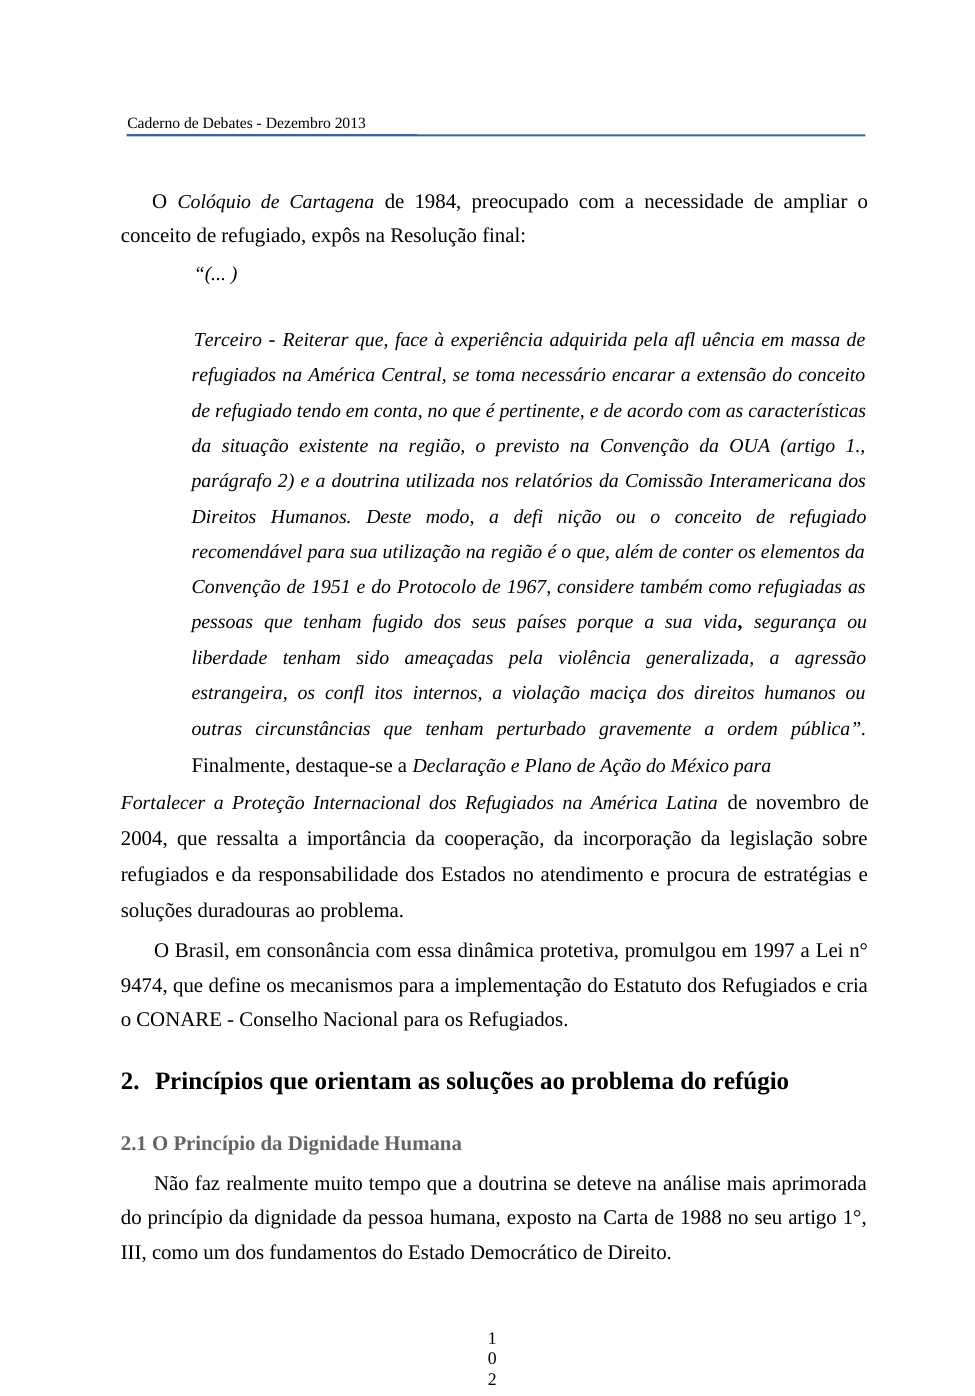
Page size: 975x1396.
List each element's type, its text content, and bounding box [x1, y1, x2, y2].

text O Colóquio de Cartagena de 1984, preocupado com a necessidade de ampliar o conceito de refugiado, expôs na Resolução final: [121, 189, 869, 247]
list Princípios que orientam as soluções ao problema do refúgio [121, 1066, 869, 1095]
text O Brasil, em consonância com essa dinâmica protetiva, promulgou em 1997 a Lei n° 9474, que define os mecanismos para a implementação do Estatuto dos Refugiados e cria o CONARE - Conselho Nacional para os Refugiados. [121, 938, 869, 1031]
text 2.1 O Princípio da Dignidade Humana [121, 1130, 869, 1154]
text Fortalecer a Proteção Internacional dos Refugiados na América Latina de novembro de 2004, que ressalta a importância da cooperação, da incorporação da legislação sobre refugiados e da responsabilidade dos Estados no atendimento e procura de estratégias e soluções duradouras ao problema. [121, 790, 869, 922]
text “(... ) [191, 262, 869, 285]
text Terceiro - Reiterar que, face à experiência adquirida pela afl uência em massa de refugiados na América Central, se toma necessário encarar a extensão do conceito de refugiado tendo em conta, no que é pertinente, e de acordo com as características da situação existente na região, o previsto na Convenção da OUA (artigo 1., parágrafo 2) e a doutrina utilizada nos relatórios da Comissão Interamericana dos Direitos Humanos. Deste modo, a defi nição ou o conceito de refugiado recomendável para sua utilização na região é o que, além de conter os elementos da Convenção de 1951 e do Protocolo de 1967, considere também como refugiadas as pessoas que tenham fugido dos seus países porque a sua vida, segurança ou liberdade tenham sido ameaçadas pela violência generalizada, a agressão estrangeira, os confl itos internos, a violação maciça dos direitos humanos ou outras circunstâncias que tenham perturbado gravemente a ordem pública”. Finalmente, destaque-se a Declaração e Plano de Ação do México para [191, 327, 869, 777]
text Não faz realmente muito tempo que a doutrina se deteve na análise mais aprimorada do princípio da dignidade da pessoa humana, exposto na Carta de 1988 no seu artigo 1°, III, como um dos fundamentos do Estado Democrático de Direito. [121, 1171, 869, 1264]
